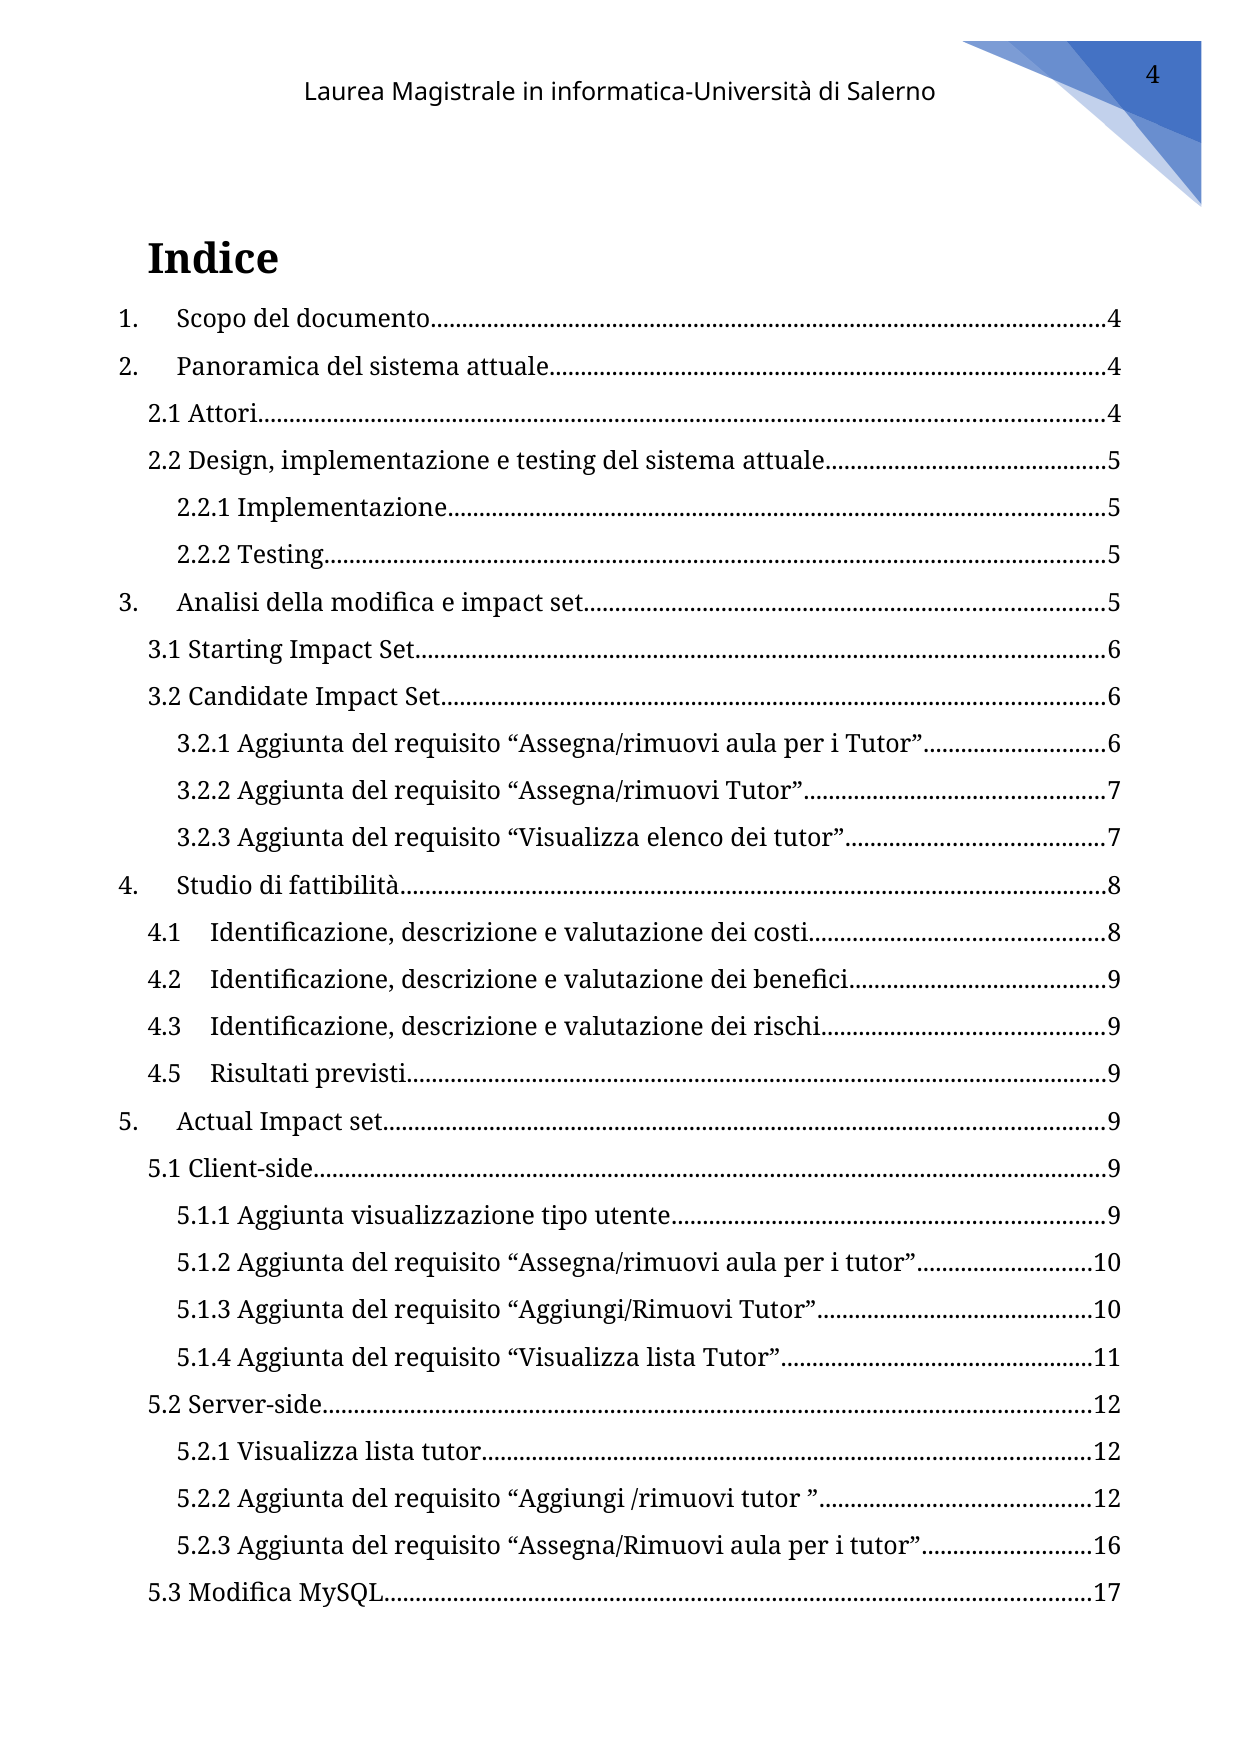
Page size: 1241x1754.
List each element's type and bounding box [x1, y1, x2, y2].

picture [962, 41, 1202, 207]
